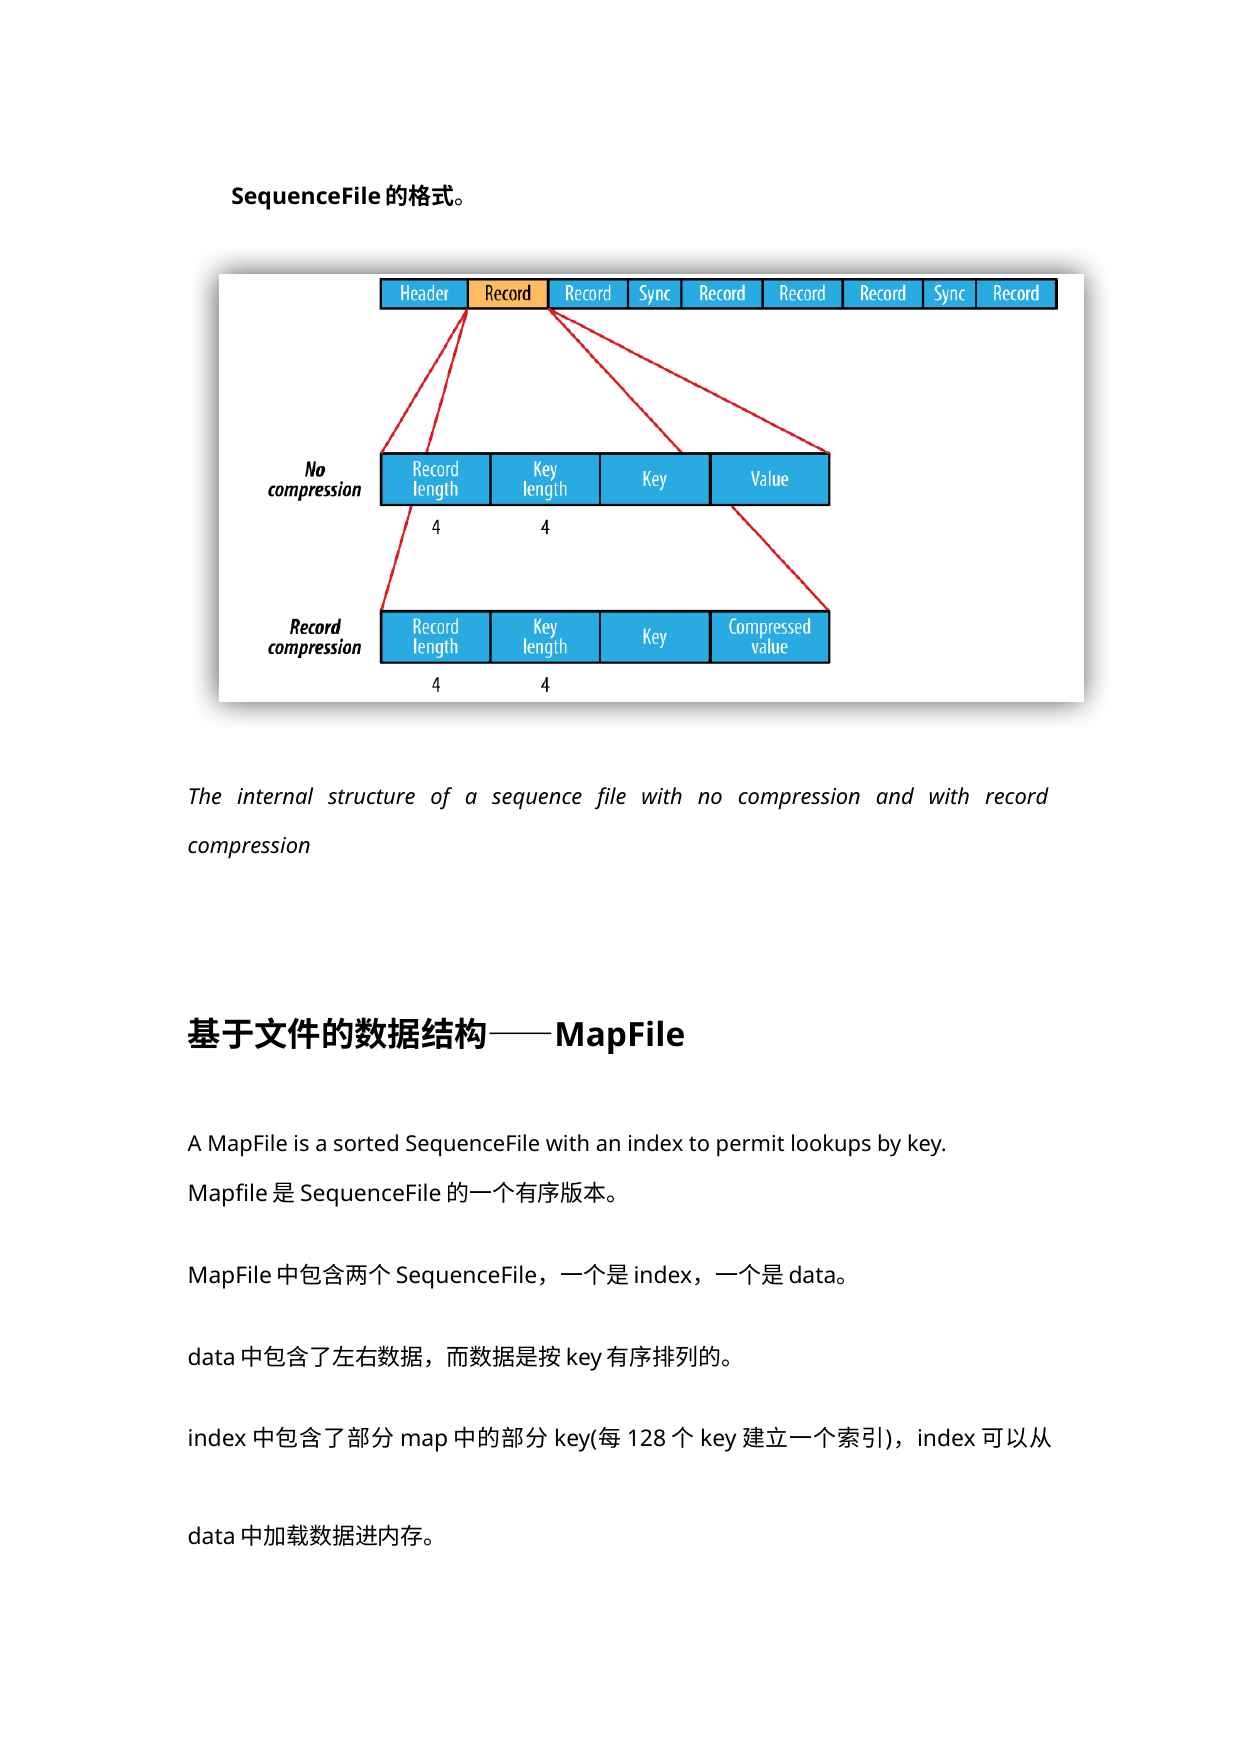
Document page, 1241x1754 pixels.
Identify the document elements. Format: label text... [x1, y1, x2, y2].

text data中包含了左右数据，而数据是按key有序排列的。 [187, 1323, 1053, 1388]
subtitle 基于文件的数据结构——MapFile [187, 999, 1053, 1064]
picture [218, 274, 1084, 702]
text MapFile中包含两个SequenceFile，一个是index，一个是data。 [187, 1241, 1053, 1306]
text A MapFile is a sorted SequenceFile with an index to permit lookups by key. [187, 1127, 1053, 1159]
text Mapfile是SequenceFile的一个有序版本。 [187, 1159, 1053, 1224]
text index中包含了部分map中的部分key(每128个key建立一个索引)，index可以从data中加载数据进内存。 [187, 1404, 1053, 1567]
text SequenceFile的格式。 [187, 162, 1053, 227]
